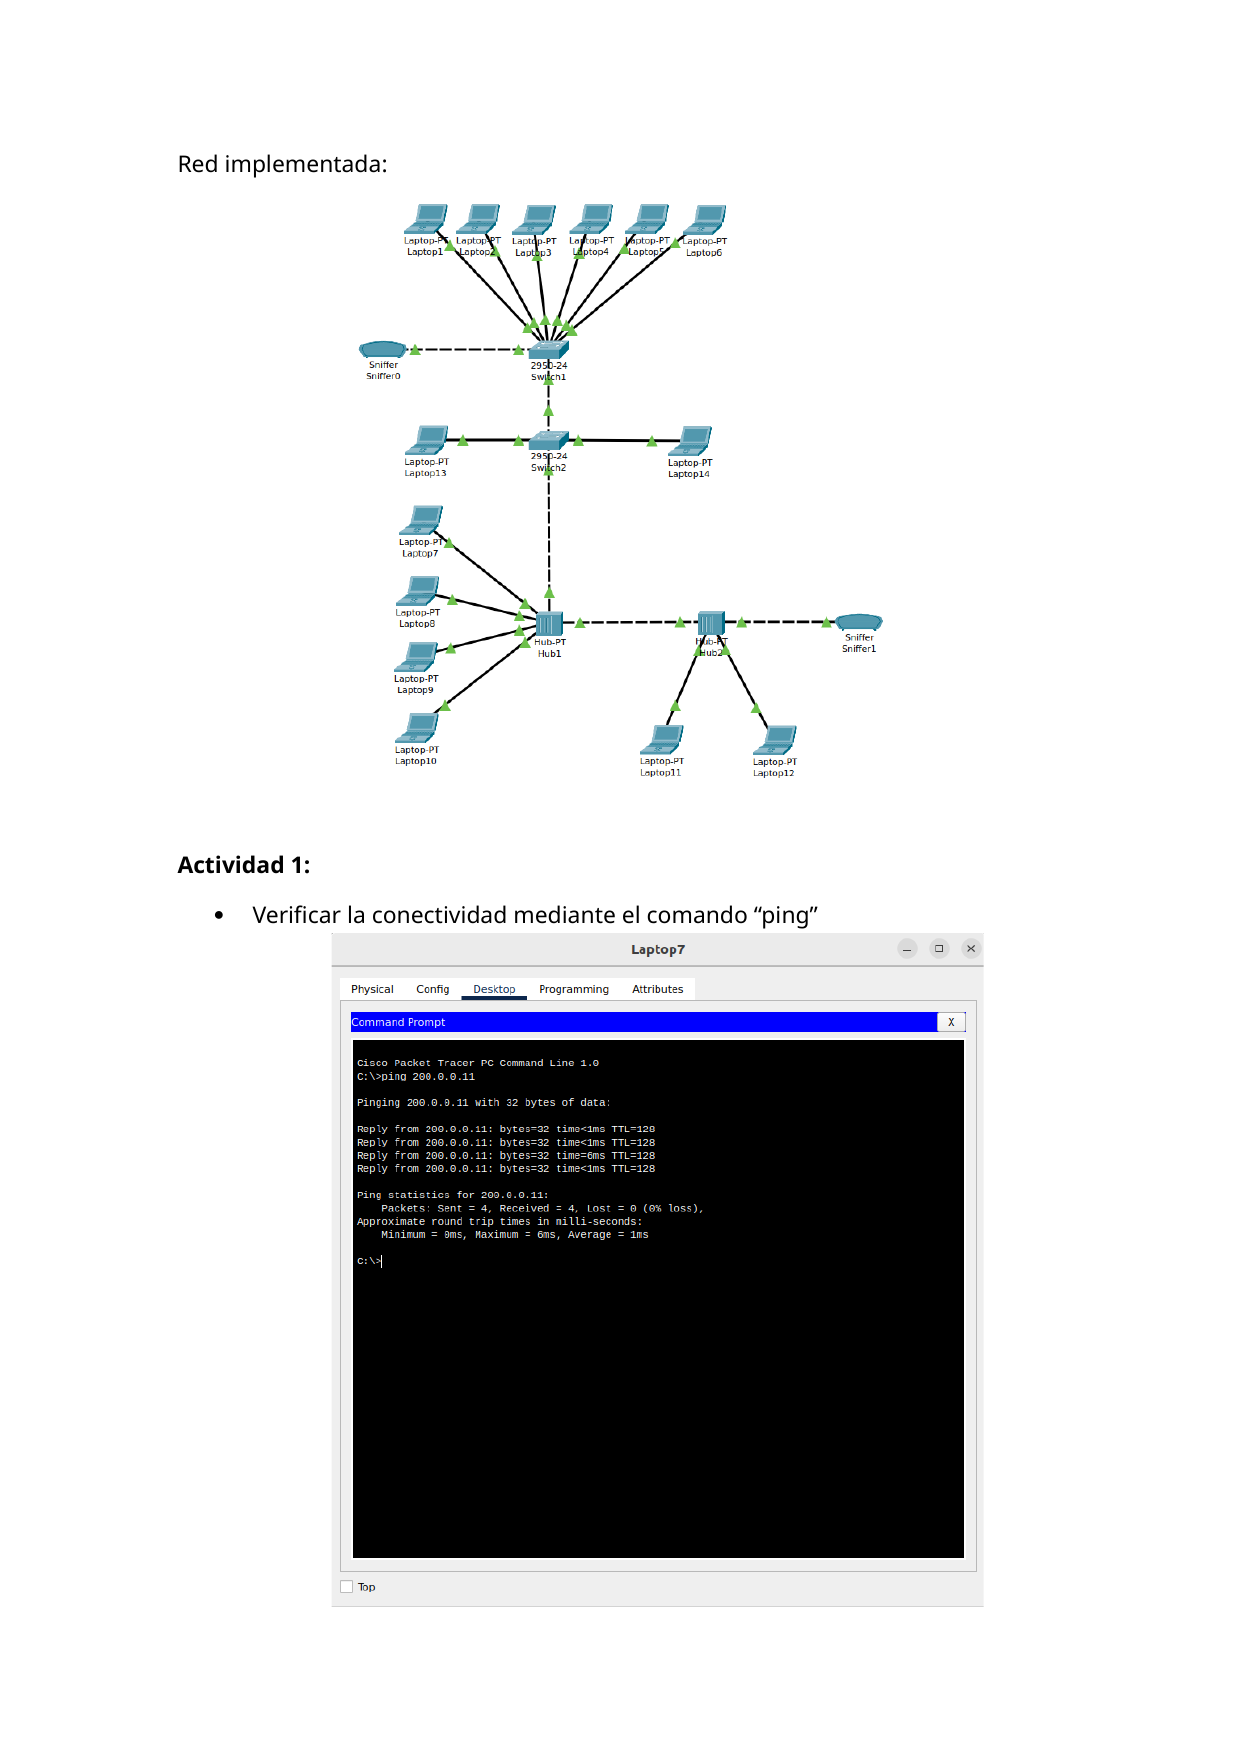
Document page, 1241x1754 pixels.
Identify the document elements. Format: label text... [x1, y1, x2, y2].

text Red implementada: [177, 148, 1063, 179]
picture [331, 933, 984, 1607]
list Verificar la conectividad mediante el comando “ping” [215, 899, 1063, 931]
text Actividad 1: [177, 849, 1063, 880]
picture [301, 198, 940, 780]
